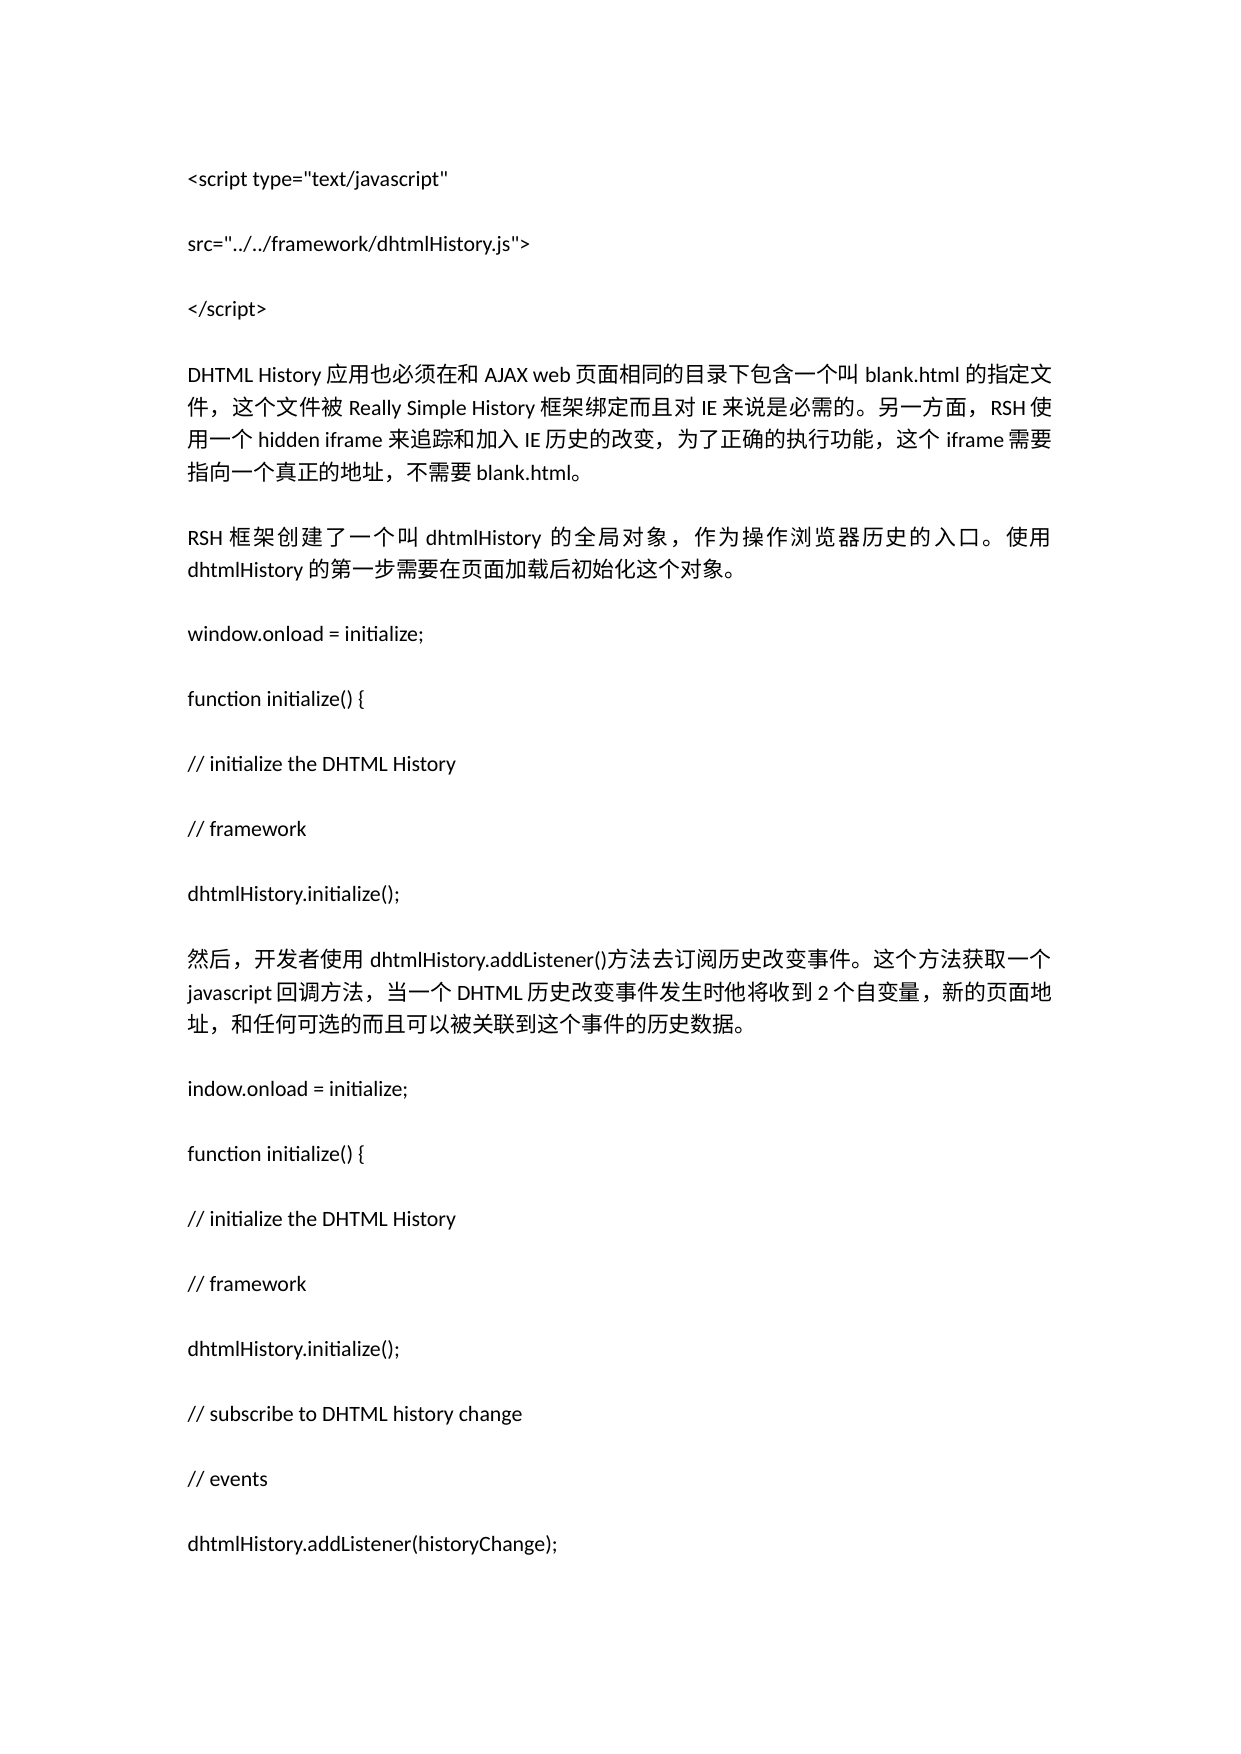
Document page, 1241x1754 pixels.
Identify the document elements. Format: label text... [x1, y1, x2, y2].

text // framework [187, 812, 1053, 844]
text dhtmlHistory.initialize(); [187, 1332, 1053, 1364]
text dhtmlHistory.addListener(historyChange); [187, 1527, 1053, 1559]
text RSH框架创建了一个叫dhtmlHistory 的全局对象，作为操作浏览器历史的入口。使用dhtmlHistory 的第一步需要在页面加载后初始化这个对象。 [187, 519, 1053, 584]
text window.onload = initialize; [187, 617, 1053, 649]
text function initialize() { [187, 682, 1053, 714]
text function initialize() { [187, 1137, 1053, 1169]
text dhtmlHistory.initialize(); [187, 877, 1053, 909]
text // events [187, 1462, 1053, 1494]
text <script type="text/javascript" [187, 162, 1053, 194]
text // subscribe to DHTML history change [187, 1397, 1053, 1429]
text // initialize the DHTML History [187, 747, 1053, 779]
text 然后，开发者使用dhtmlHistory.addListener()方法去订阅历史改变事件。这个方法获取一个javascript回调方法，当一个DHTML历史改变事件发生时他将收到2个自变量，新的页面地址，和任何可选的而且可以被关联到这个事件的历史数据。 [187, 942, 1053, 1039]
text DHTML History 应用也必须在和AJAX web页面相同的目录下包含一个叫blank.html 的指定文件，这个文件被Really Simple History框架绑定而且对IE来说是必需的。另一方面，RSH使用一个hidden iframe 来追踪和加入IE历史的改变，为了正确的执行功能，这个iframe需要指向一个真正的地址，不需要blank.html。 [187, 357, 1053, 487]
text indow.onload = initialize; [187, 1072, 1053, 1104]
text </script> [187, 292, 1053, 324]
text src="../../framework/dhtmlHistory.js"> [187, 227, 1053, 259]
text // initialize the DHTML History [187, 1202, 1053, 1234]
text // framework [187, 1267, 1053, 1299]
